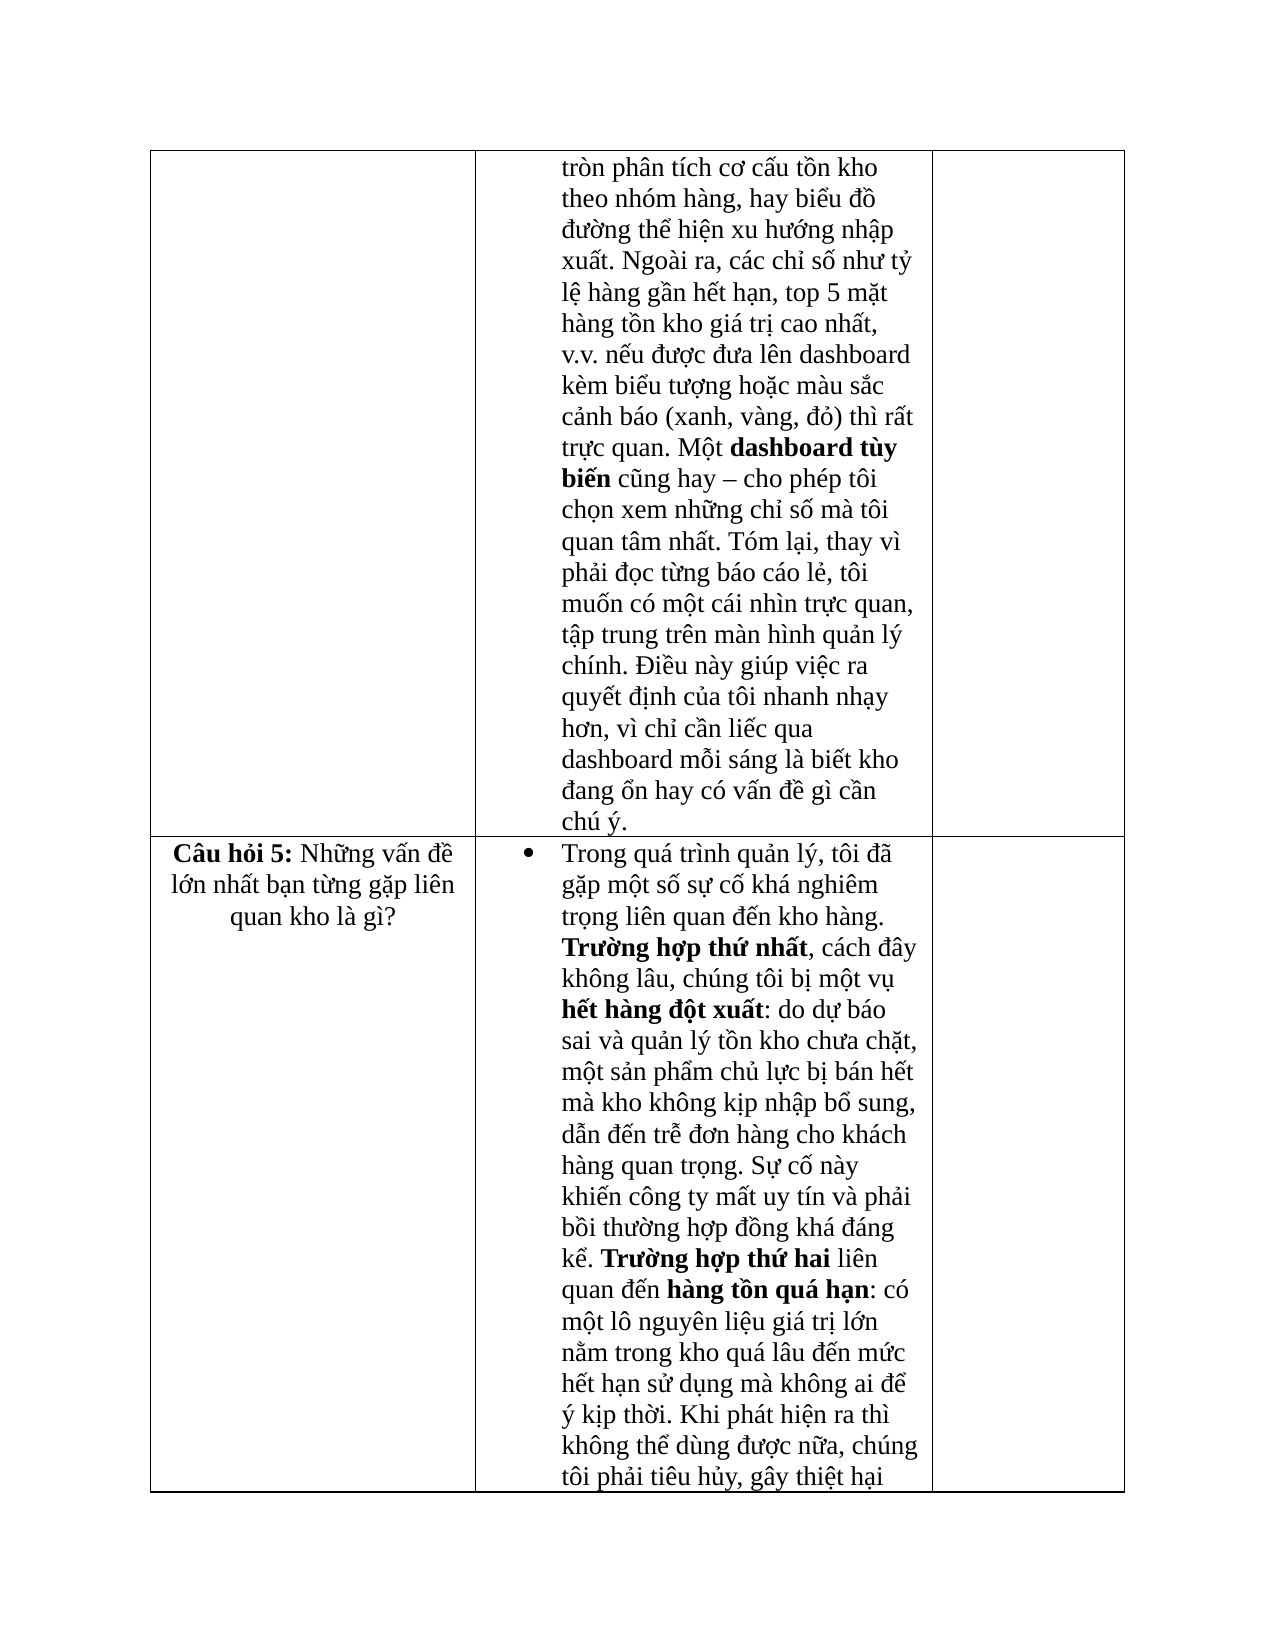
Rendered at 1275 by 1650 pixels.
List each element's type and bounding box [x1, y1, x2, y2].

table_cell [476, 837, 932, 1491]
table_cell [933, 837, 1124, 1491]
table_cell [151, 151, 475, 836]
table_cell [933, 151, 1124, 836]
table_cell [476, 151, 932, 836]
table_cell [151, 837, 475, 1491]
